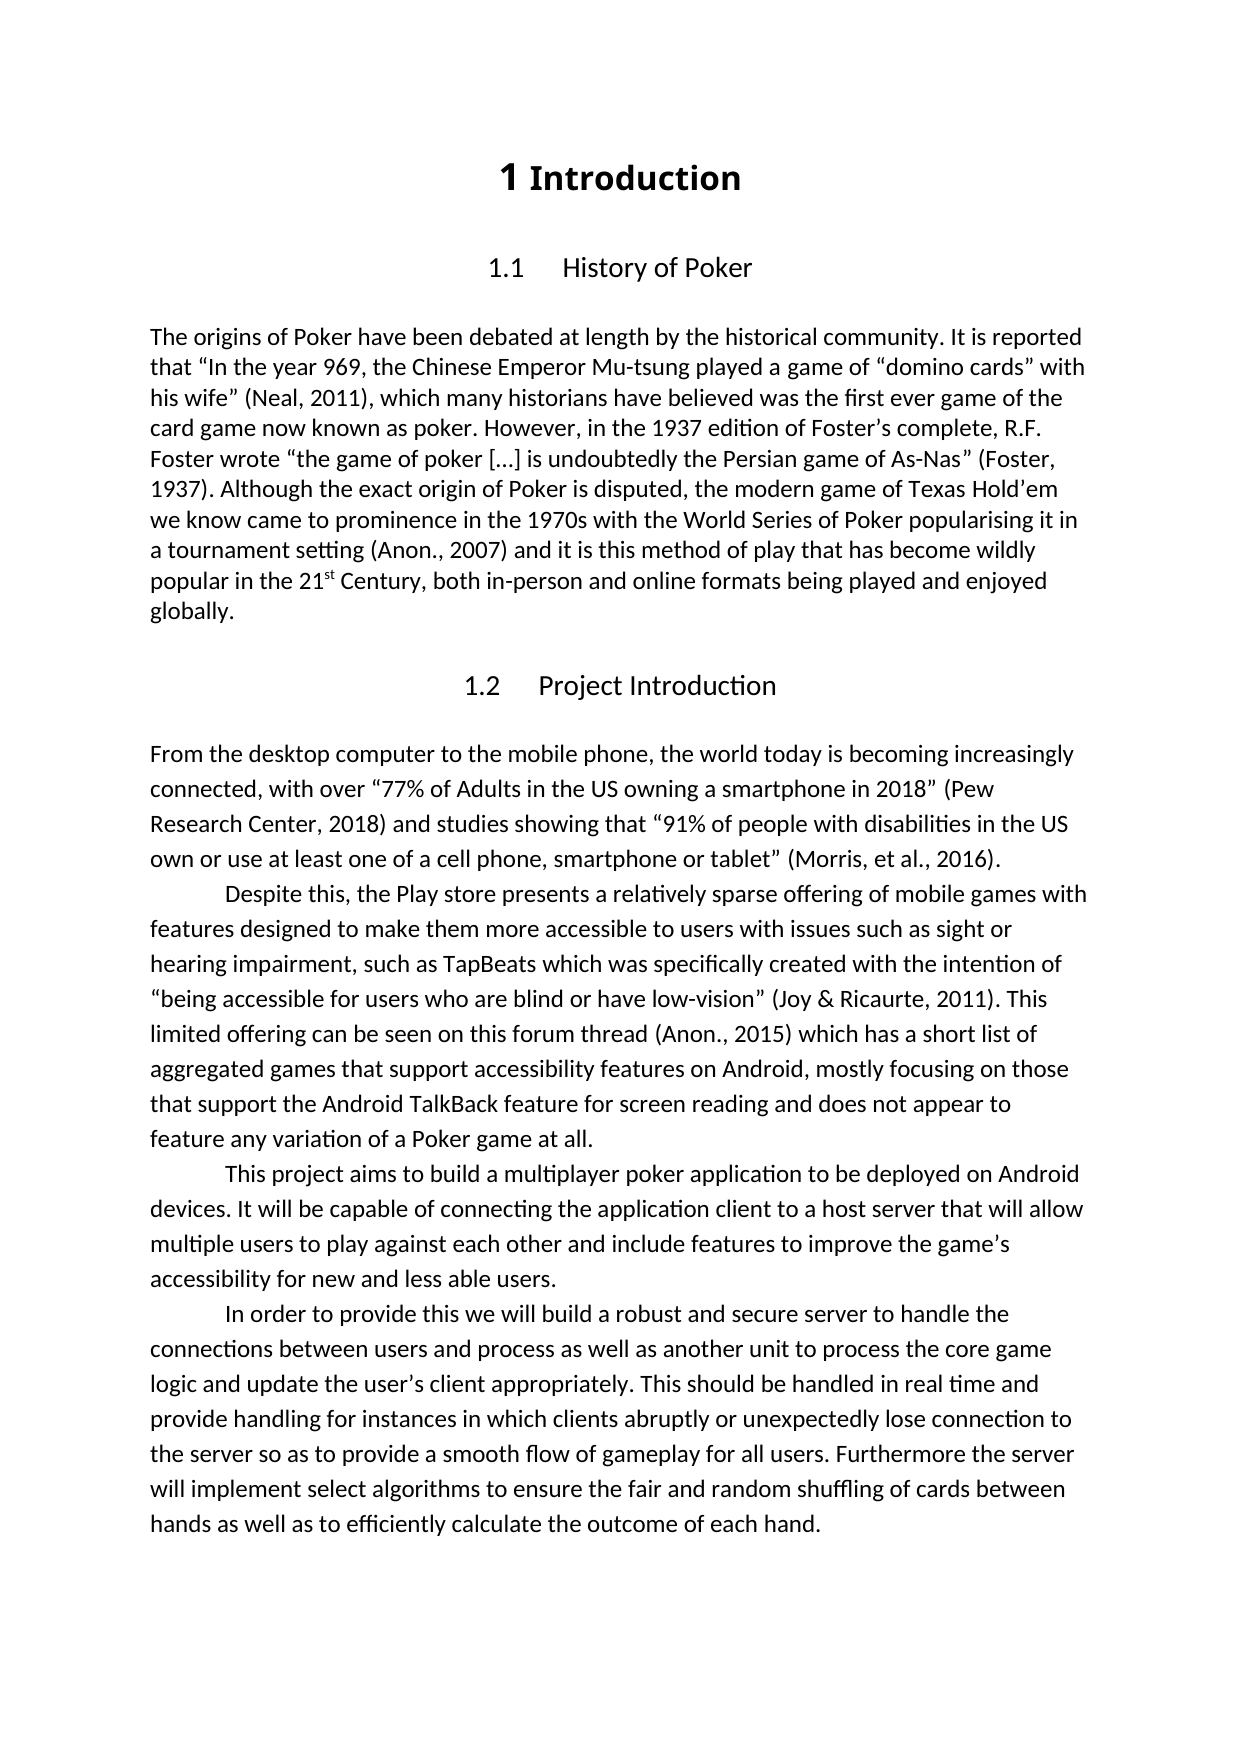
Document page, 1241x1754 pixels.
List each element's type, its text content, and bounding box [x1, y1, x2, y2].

list History of Poker [150, 249, 1090, 285]
text The origins of Poker have been debated at length by the historical community. It is reported that “In the year 969, the Chinese Emperor Mu-tsung played a game of “domino cards” with his wife”, which many historians have believed was the first ever game of the card game now known as poker. However, in the 1937 edition of Foster’s complete, R.F. Foster wrote “the game of poker […] is undoubtedly the Persian game of As-Nas”. Although the exact origin of Poker is disputed, the modern game of Texas Hold’em we know came to prominence in the 1970s with the World Series of Poker popularising it in a tournament setting and it is this method of play that has become wildly popular in the 21st Century, both in-person and online formats being played and enjoyed globally. [150, 321, 1090, 626]
text From the desktop computer to the mobile phone, the world today is becoming increasingly connected, with over “77% of Adults in the US owning a smartphone in 2018” and studies showing that “91% of people with disabilities in the US own or use at least one of a cell phone, smartphone or tablet” . [150, 738, 1090, 873]
text In order to provide this we will build a robust and secure server to handle the connections between users and process as well as another unit to process the core game logic and update the user’s client appropriately. This should be handled in real time and provide handling for instances in which clients abruptly or unexpectedly lose connection to the server so as to provide a smooth flow of gameplay for all users. Furthermore the server will implement select algorithms to ensure the fair and random shuffling of cards between hands as well as to efficiently calculate the outcome of each hand. [150, 1298, 1090, 1538]
text This project aims to build a multiplayer poker application to be deployed on Android devices. It will be capable of connecting the application client to a host server that will allow multiple users to play against each other and include features to improve the game’s accessibility for new and less able users. [150, 1158, 1090, 1293]
list Project Introduction [150, 667, 1090, 702]
subtitle 1 Introduction [150, 150, 1090, 201]
text Despite this, the Play store presents a relatively sparse offering of mobile games with features designed to make them more accessible to users with issues such as sight or hearing impairment, such as TapBeats which was specifically created with the intention of “being accessible for users who are blind or have low-vision” . This limited offering can be seen on this forum thread which has a short list of aggregated games that support accessibility features on Android, mostly focusing on those that support the Android TalkBack feature for screen reading and does not appear to feature any variation of a Poker game at all. [150, 878, 1090, 1153]
